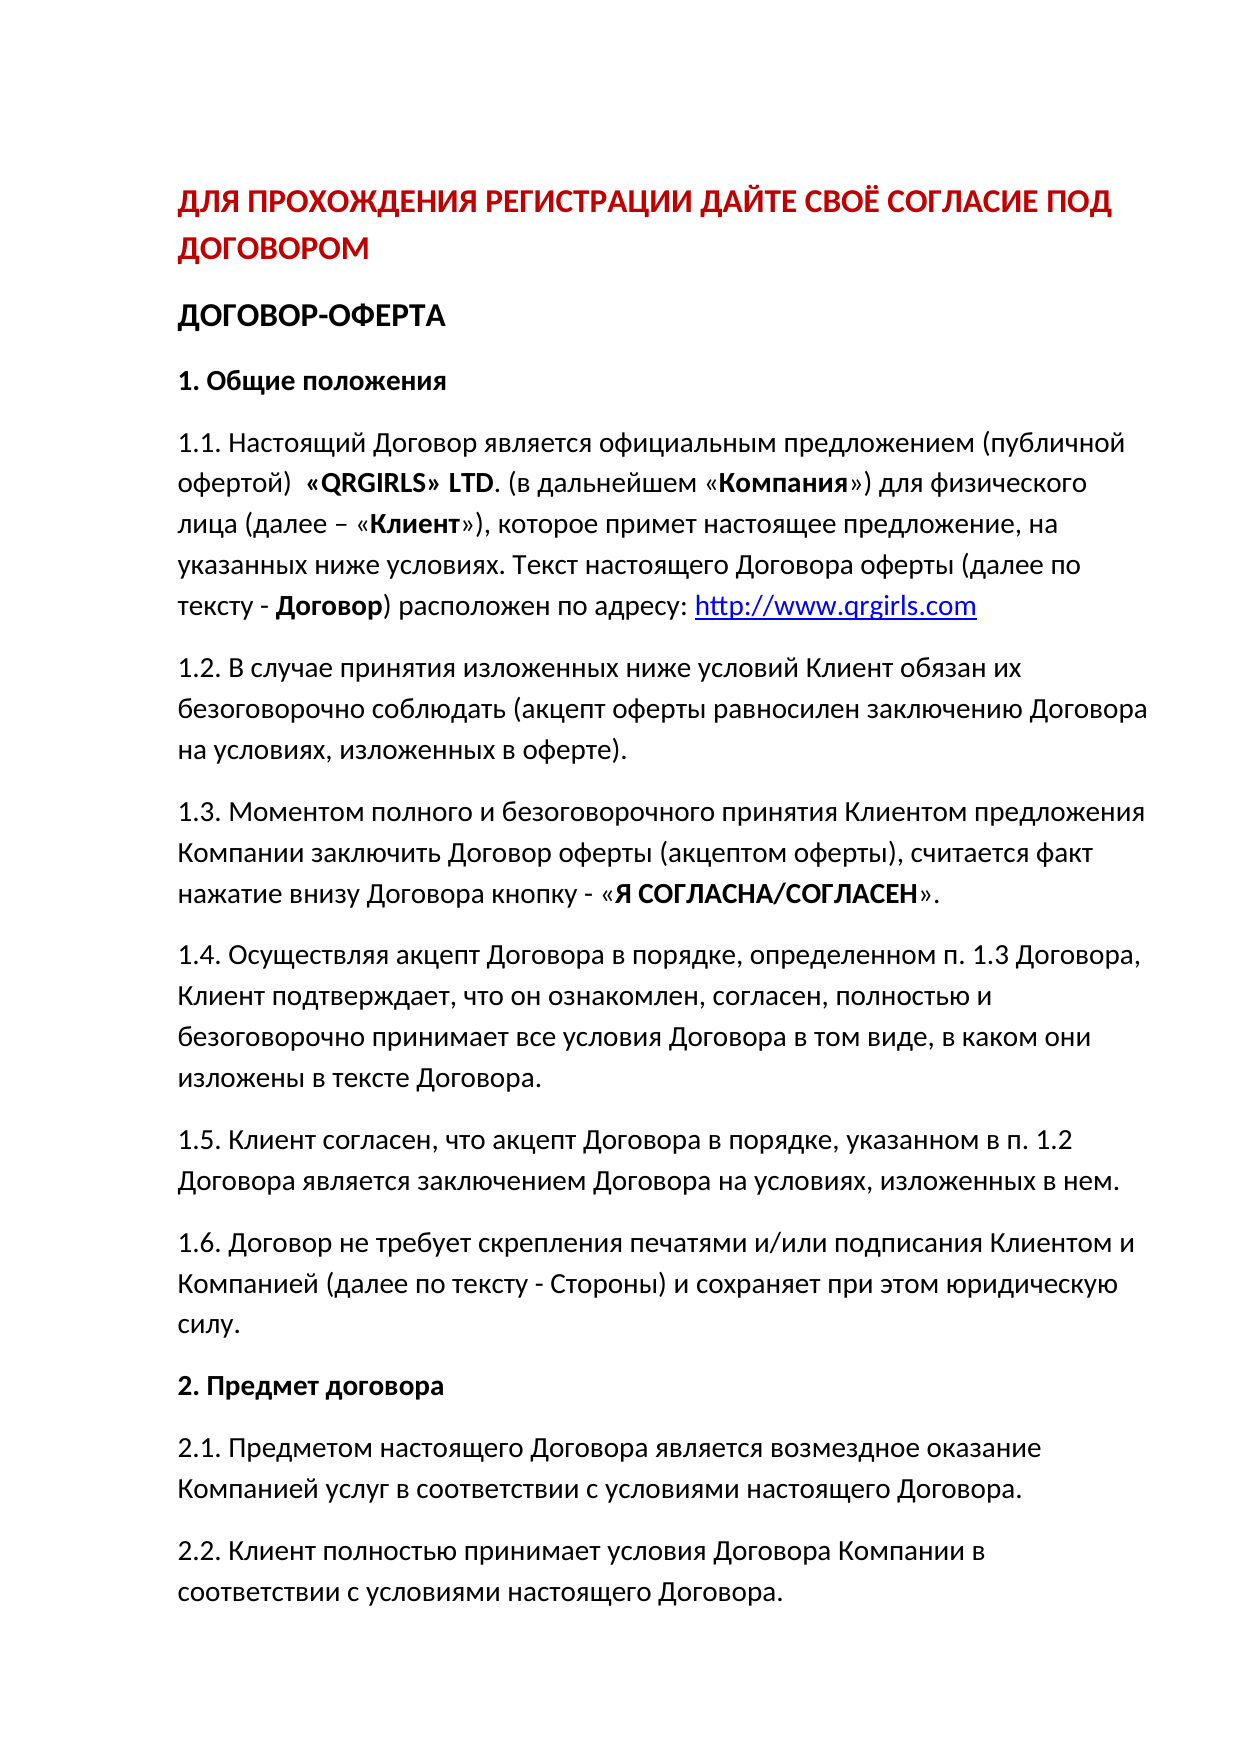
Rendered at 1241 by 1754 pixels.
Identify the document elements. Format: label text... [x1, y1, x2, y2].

text 1.5. Клиент согласен, что акцепт Договора в порядке, указанном в п. 1.2 Договора является заключением Договора на условиях, изложенных в нем. [177, 1121, 1152, 1198]
text ДОГОВОР-ОФЕРТА [177, 294, 1152, 335]
text 1. Общие положения [177, 362, 1152, 397]
text 1.6. Договор не требует скрепления печатями и/или подписания Клиентом и Компанией (далее по тексту - Стороны) и сохраняет при этом юридическую силу. [177, 1224, 1152, 1341]
text 1.3. Моментом полного и безоговорочного принятия Клиентом предложения Компании заключить Договор оферты (акцептом оферты), считается факт нажатие внизу Договора кнопку - «Я СОГЛАСНА/СОГЛАСЕН». [177, 793, 1152, 910]
text 2.2. Клиент полностью принимает условия Договора Компании в соответствии с условиями настоящего Договора. [177, 1532, 1152, 1608]
text ДЛЯ ПРОХОЖДЕНИЯ РЕГИСТРАЦИИ ДАЙТЕ СВОЁ СОГЛАСИЕ ПОД ДОГОВОРОМ [177, 180, 1152, 267]
text 1.1. Настоящий Договор является официальным предложением (публичной офертой) «QRGIRLS» LTD. (в дальнейшем «Компания») для физического лица (далее – «Клиент»), которое примет настоящее предложение, на указанных ниже условиях. Текст настоящего Договора оферты (далее по тексту - Договор) расположен по адресу: http://www.qrgirls.com [177, 424, 1152, 623]
text 2. Предмет договора [177, 1367, 1152, 1403]
text 1.2. В случае принятия изложенных ниже условий Клиент обязан их безоговорочно соблюдать (акцепт оферты равносилен заключению Договора на условиях, изложенных в оферте). [177, 649, 1152, 767]
text 1.4. Осуществляя акцепт Договора в порядке, определенном п. 1.3 Договора, Клиент подтверждает, что он ознакомлен, согласен, полностью и безоговорочно принимает все условия Договора в том виде, в каком они изложены в тексте Договора. [177, 936, 1152, 1095]
text 2.1. Предметом настоящего Договора является возмездное оказание Компанией услуг в соответствии с условиями настоящего Договора. [177, 1429, 1152, 1506]
